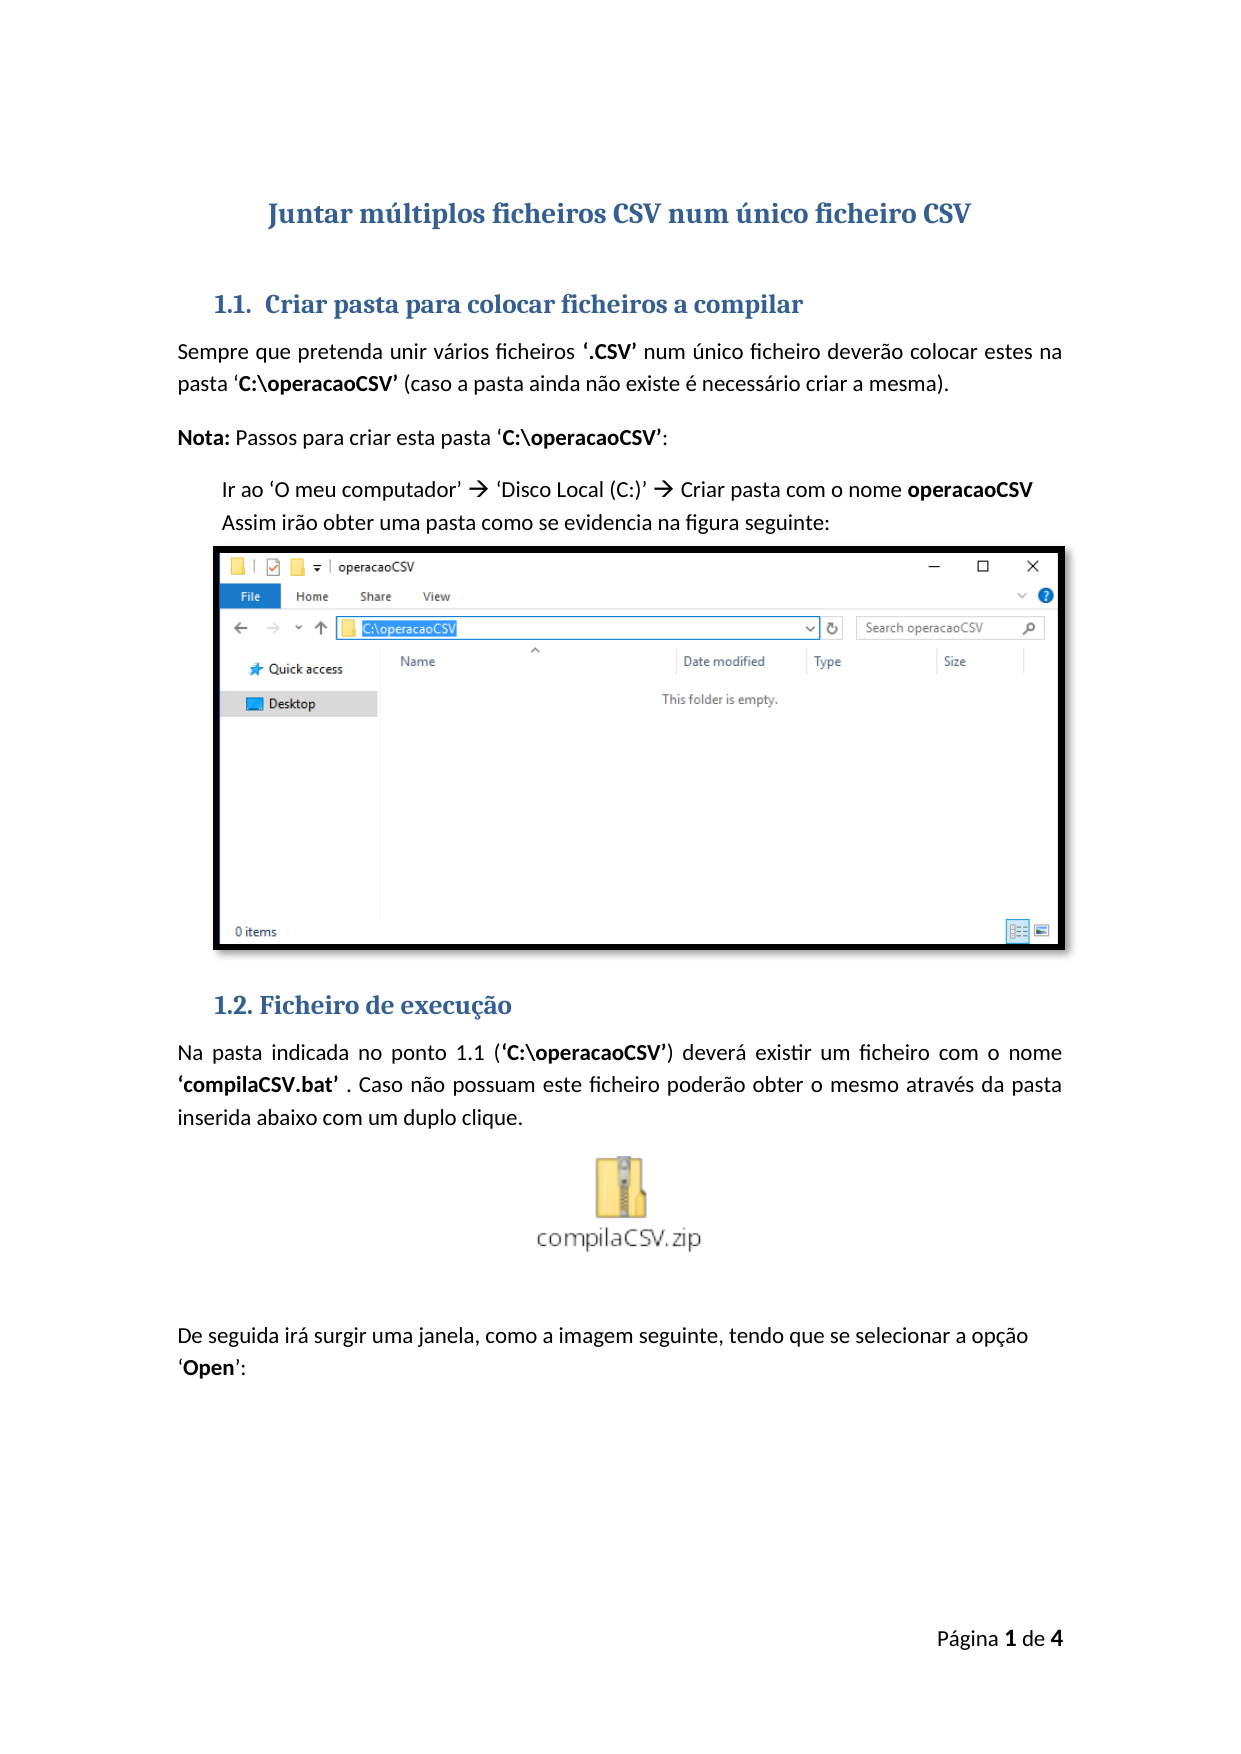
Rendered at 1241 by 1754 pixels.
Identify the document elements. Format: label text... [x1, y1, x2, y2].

subtitle Criar pasta para colocar ficheiros a compilar [214, 289, 1063, 320]
text Na pasta indicada no ponto 1.1 (‘C:\operacaoCSV’) deverá existir um ficheiro com o nome ‘compilaCSV.bat’ . Caso não possuam este ficheiro poderão obter o mesmo através da pasta inserida abaixo com um duplo clique. [177, 1038, 1063, 1131]
list Assim irão obter uma pasta como se evidencia na figura seguinte: [222, 508, 1063, 536]
text De seguida irá surgir uma janela, como a imagem seguinte, tendo que se selecionar a opção ‘Open’: [177, 1321, 1063, 1381]
text Nota: Passos para criar esta pasta ‘C:\operacaoCSV’: [177, 423, 1063, 451]
list Ir ao ‘O meu computador’ ‘Disco Local (C:)’ Criar pasta com o nome operacaoCSV [222, 476, 1063, 504]
subtitle Juntar múltiplos ficheiros CSV num único ficheiro CSV [177, 198, 1063, 231]
text Sempre que pretenda unir vários ficheiros ‘.CSV’ num único ficheiro deverão colocar estes na pasta ‘C:\operacaoCSV’ (caso a pasta ainda não existe é necessário criar a mesma). [177, 337, 1063, 398]
picture [219, 553, 1058, 944]
subtitle Ficheiro de execução [214, 990, 1063, 1021]
